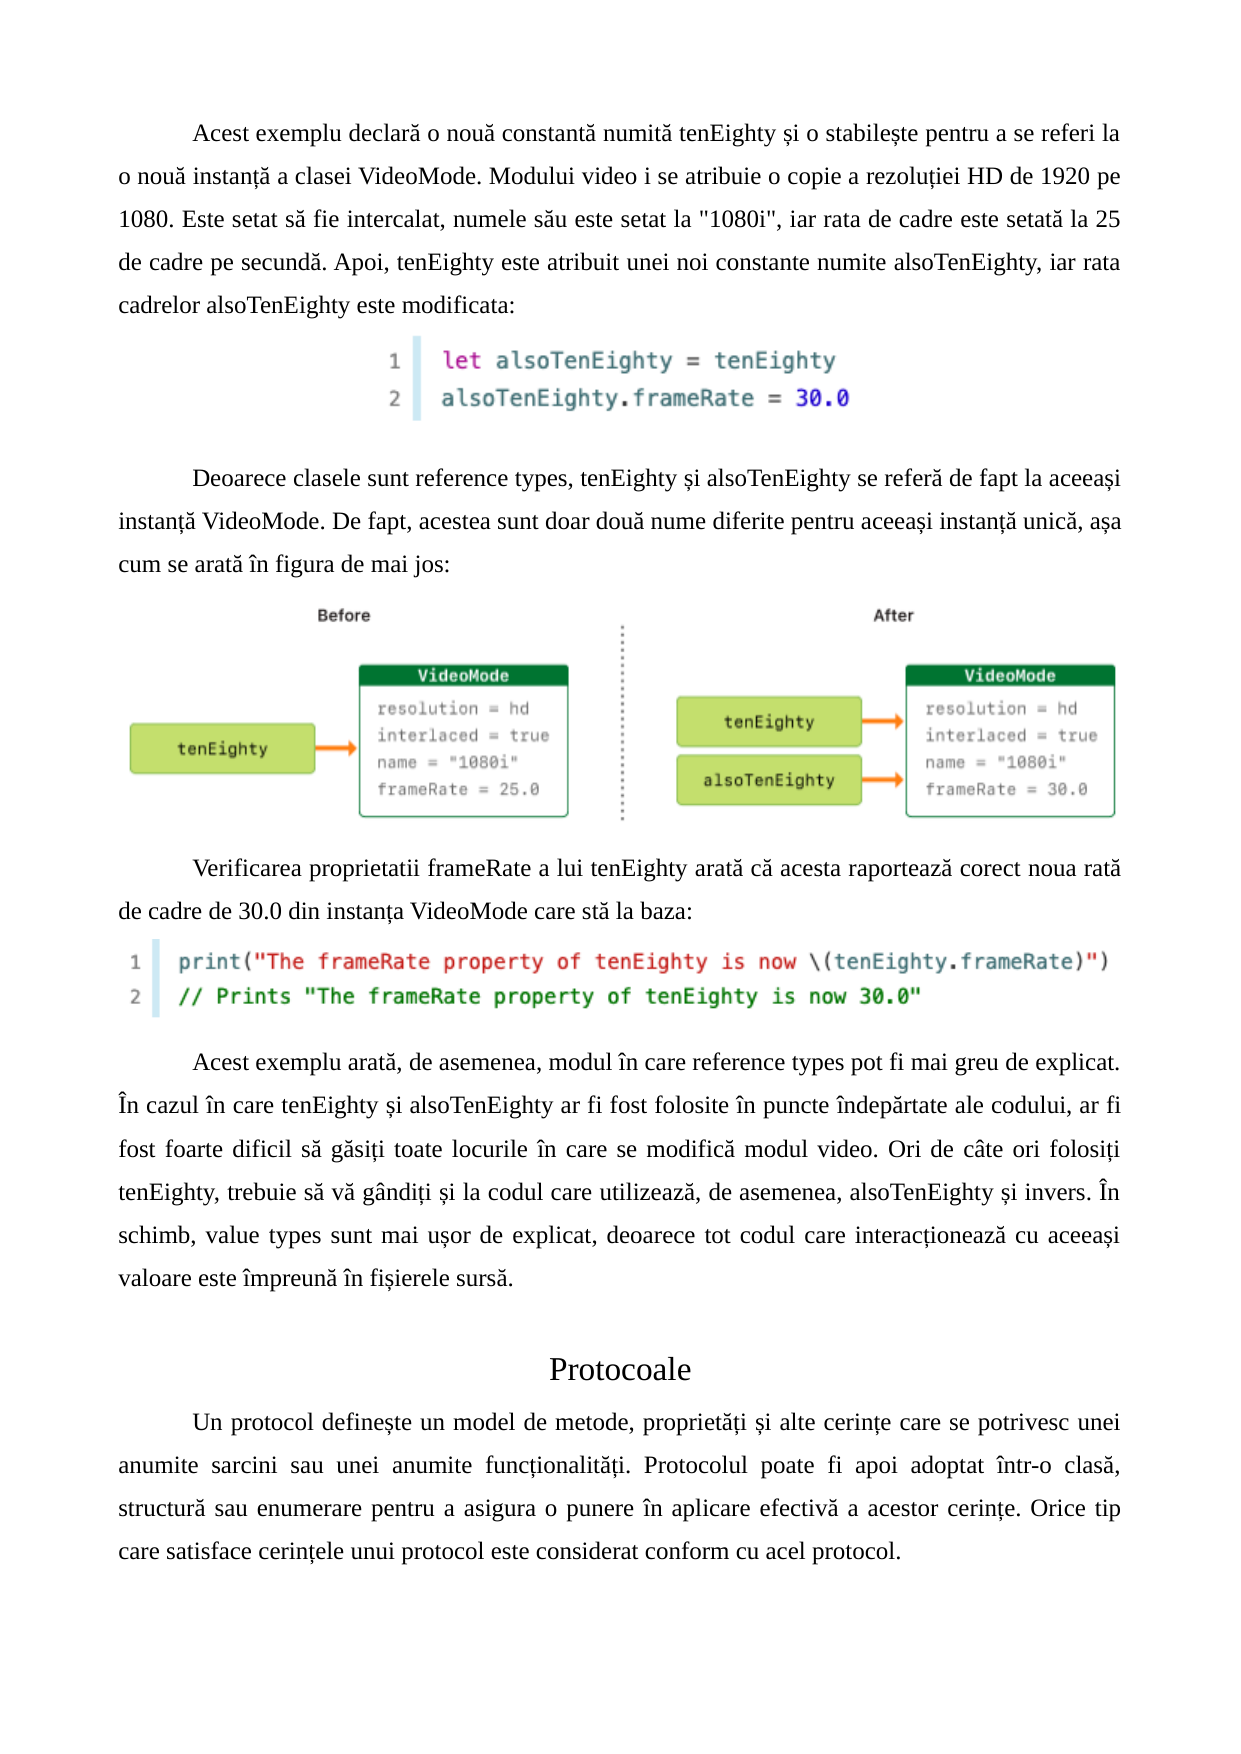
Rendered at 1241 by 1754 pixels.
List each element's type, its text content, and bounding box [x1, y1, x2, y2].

text Protocoale [118, 1349, 1122, 1388]
picture [118, 592, 1123, 825]
text Acest exemplu arată, de asemenea, modul în care reference types pot fi mai greu de explicat. În cazul în care tenEighty și alsoTenEighty ar fi fost folosite în puncte îndepărtate ale codului, ar fi fost foarte dificil să găsiți toate locurile în care se modifică modul video. Ori de câte ori folosiți tenEighty, trebuie să vă gândiți și la codul care utilizează, de asemenea, alsoTenEighty și invers. În schimb, value types sunt mai ușor de explicat, deoarece tot codul care interacționează cu aceeași valoare este împreună în fișierele sursă. [118, 1019, 1122, 1292]
text Verificarea proprietatii frameRate a lui tenEighty arată că acesta raportează corect noua rată de cadre de 30.0 din instanța VideoMode care stă la baza: [118, 825, 1122, 925]
text Un protocol definește un model de metode, proprietăți și alte cerințe care se potrivesc unei anumite sarcini sau unei anumite funcționalități. Protocolul poate fi apoi adoptat într-o clasă, structură sau enumerare pentru a asigura o punere în aplicare efectivă a acestor cerințe. Orice tip care satisface cerințele unui protocol este considerat conform cu acel protocol. [118, 1407, 1122, 1565]
text Acest exemplu declară o nouă constantă numită tenEighty și o stabilește pentru a se referi la o nouă instanță a clasei VideoMode. Modului video i se atribuie o copie a rezoluției HD de 1920 pe 1080. Este setat să fie intercalat, numele său este setat la "1080i", iar rata de cadre este setată la 25 de cadre pe secundă. Apoi, tenEighty este atribuit unei noi constante numite alsoTenEighty, iar rata cadrelor alsoTenEighty este modificata: [118, 118, 1122, 319]
text Deoarece clasele sunt reference types, tenEighty și alsoTenEighty se referă de fapt la aceeași instanță VideoMode. De fapt, acestea sunt doar două nume diferite pentru aceeași instanță unică, așa cum se arată în figura de mai jos: [118, 463, 1122, 578]
picture [118, 939, 1123, 1019]
picture [376, 333, 864, 434]
